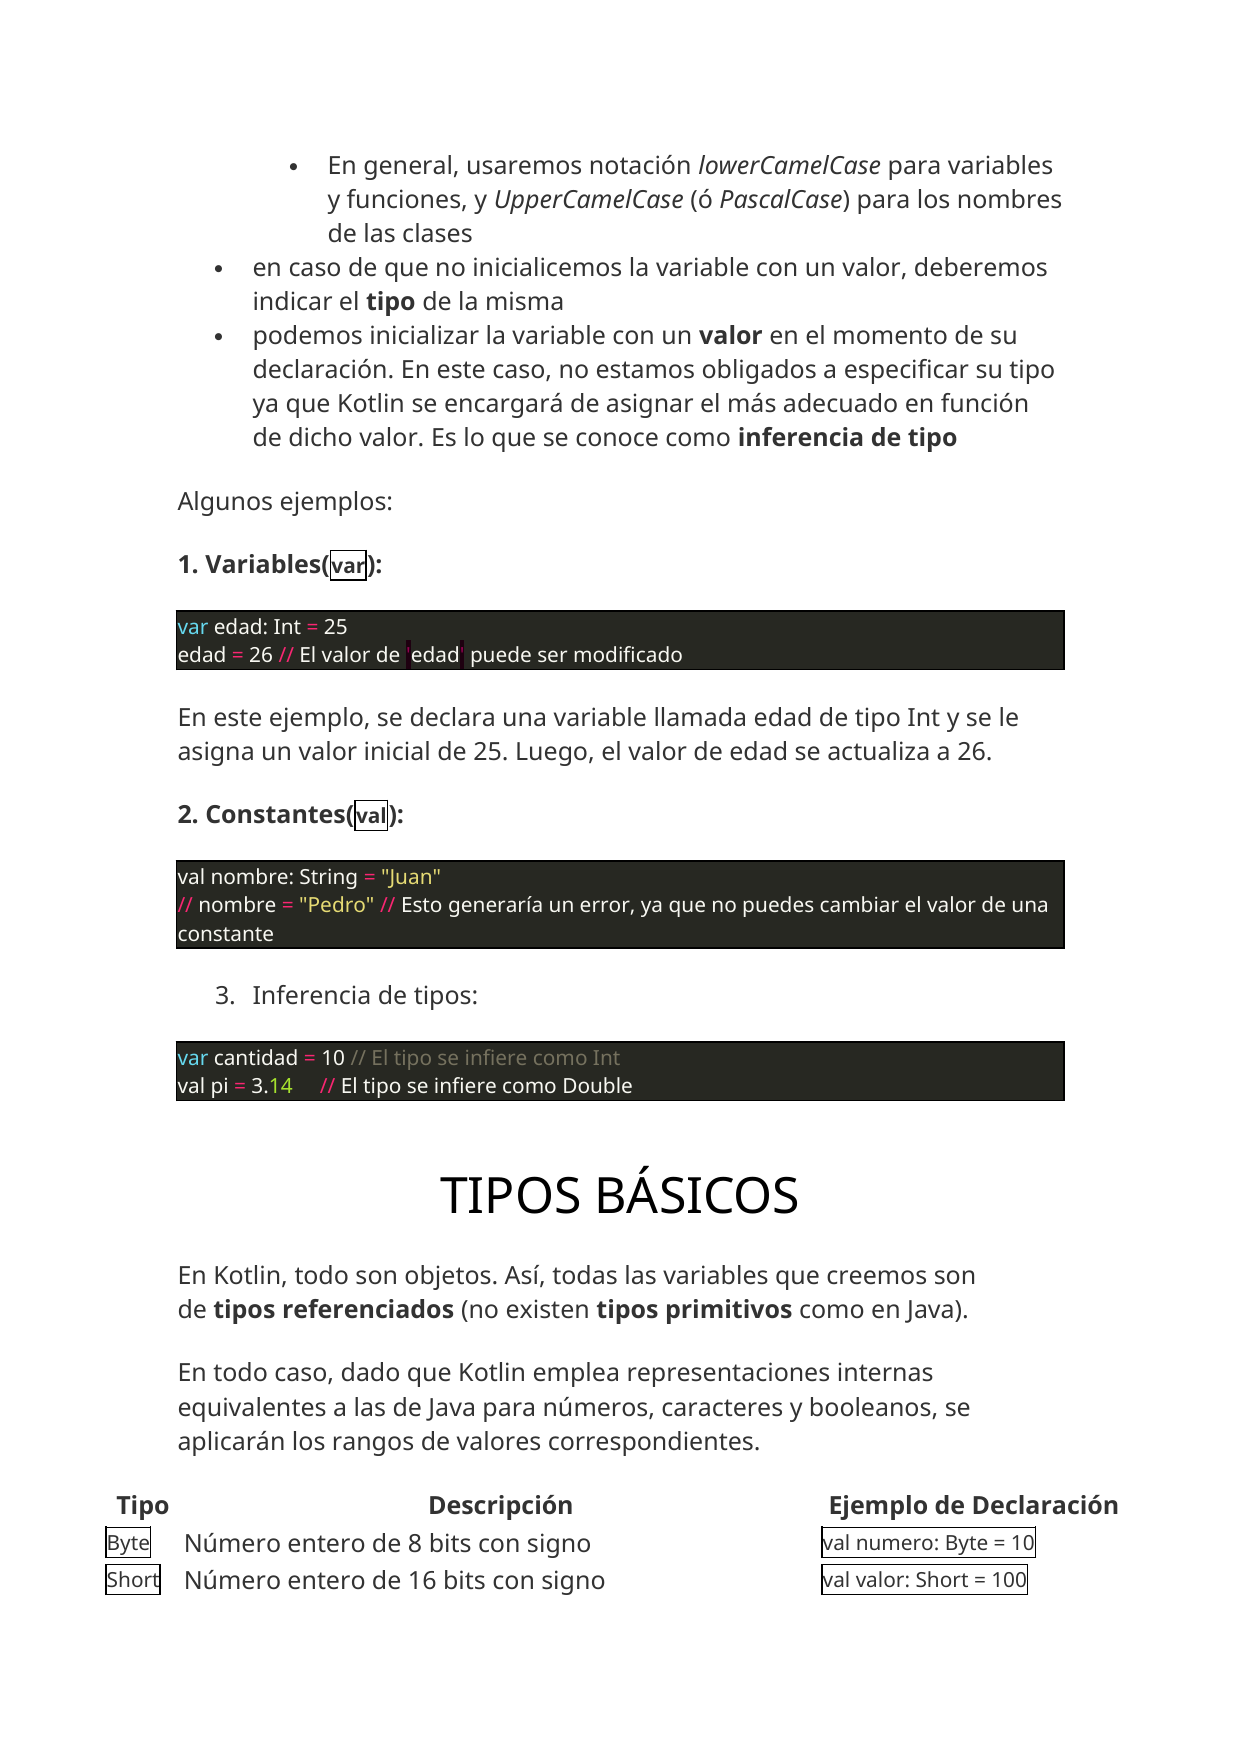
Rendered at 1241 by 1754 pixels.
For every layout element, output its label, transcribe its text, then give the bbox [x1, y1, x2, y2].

text En todo caso, dado que Kotlin emplea representaciones internas equivalentes a las de Java para números, caracteres y booleanos, se aplicarán los rangos de valores correspondientes. [177, 1355, 1063, 1457]
table_cell Short [103, 1561, 182, 1598]
text // nombre = "Pedro" // Esto generaría un error, ya que no puedes cambiar el valor de una constante [177, 889, 1063, 947]
text En Kotlin, todo son objetos. Así, todas las variables que creemos son de tipos referenciados (no existen tipos primitivos como en Java). [177, 1258, 1063, 1326]
text Tipos básicos [177, 1161, 1063, 1229]
text var cantidad = 10 // El tipo se infiere como Int [177, 1043, 1063, 1069]
text edad = 26 // El valor de 'edad' puede ser modificado [177, 639, 1063, 669]
table_header Descripción [182, 1486, 819, 1524]
table_cell val numero: Byte = 10 [819, 1524, 1128, 1561]
table_cell Número entero de 8 bits con signo [182, 1524, 819, 1561]
text val pi = 3.14 // El tipo se infiere como Double [177, 1069, 1063, 1100]
text 2. Constantes(val): [177, 797, 1063, 831]
text val nombre: String = "Juan" [177, 862, 1063, 889]
list podemos inicializar la variable con un valor en el momento de su declaración. En este caso, no estamos obligados a especificar su tipo ya que Kotlin se encargará de asignar el más adecuado en función de dicho valor. Es lo que se conoce como inferencia de tipo [215, 318, 1063, 454]
table_header Ejemplo de Declaración [819, 1486, 1128, 1524]
text var edad: Int = 25 [177, 612, 1063, 639]
text En este ejemplo, se declara una variable llamada edad de tipo Int y se le asigna un valor inicial de 25. Luego, el valor de edad se actualiza a 26. [177, 699, 1063, 767]
list en caso de que no inicialicemos la variable con un valor, deberemos indicar el tipo de la misma [215, 250, 1063, 318]
text 1. Variables(var): [177, 547, 1063, 581]
list Inferencia de tipos: [215, 978, 1063, 1012]
table_cell val valor: Short = 100 [819, 1561, 1128, 1598]
table_cell Byte [103, 1524, 182, 1561]
list En general, usaremos notación lowerCamelCase para variables y funciones, y UpperCamelCase (ó PascalCase) para los nombres de las clases [290, 148, 1063, 250]
text Algunos ejemplos: [177, 483, 1063, 517]
table_cell Número entero de 16 bits con signo [182, 1561, 819, 1598]
table_header Tipo [103, 1486, 182, 1524]
